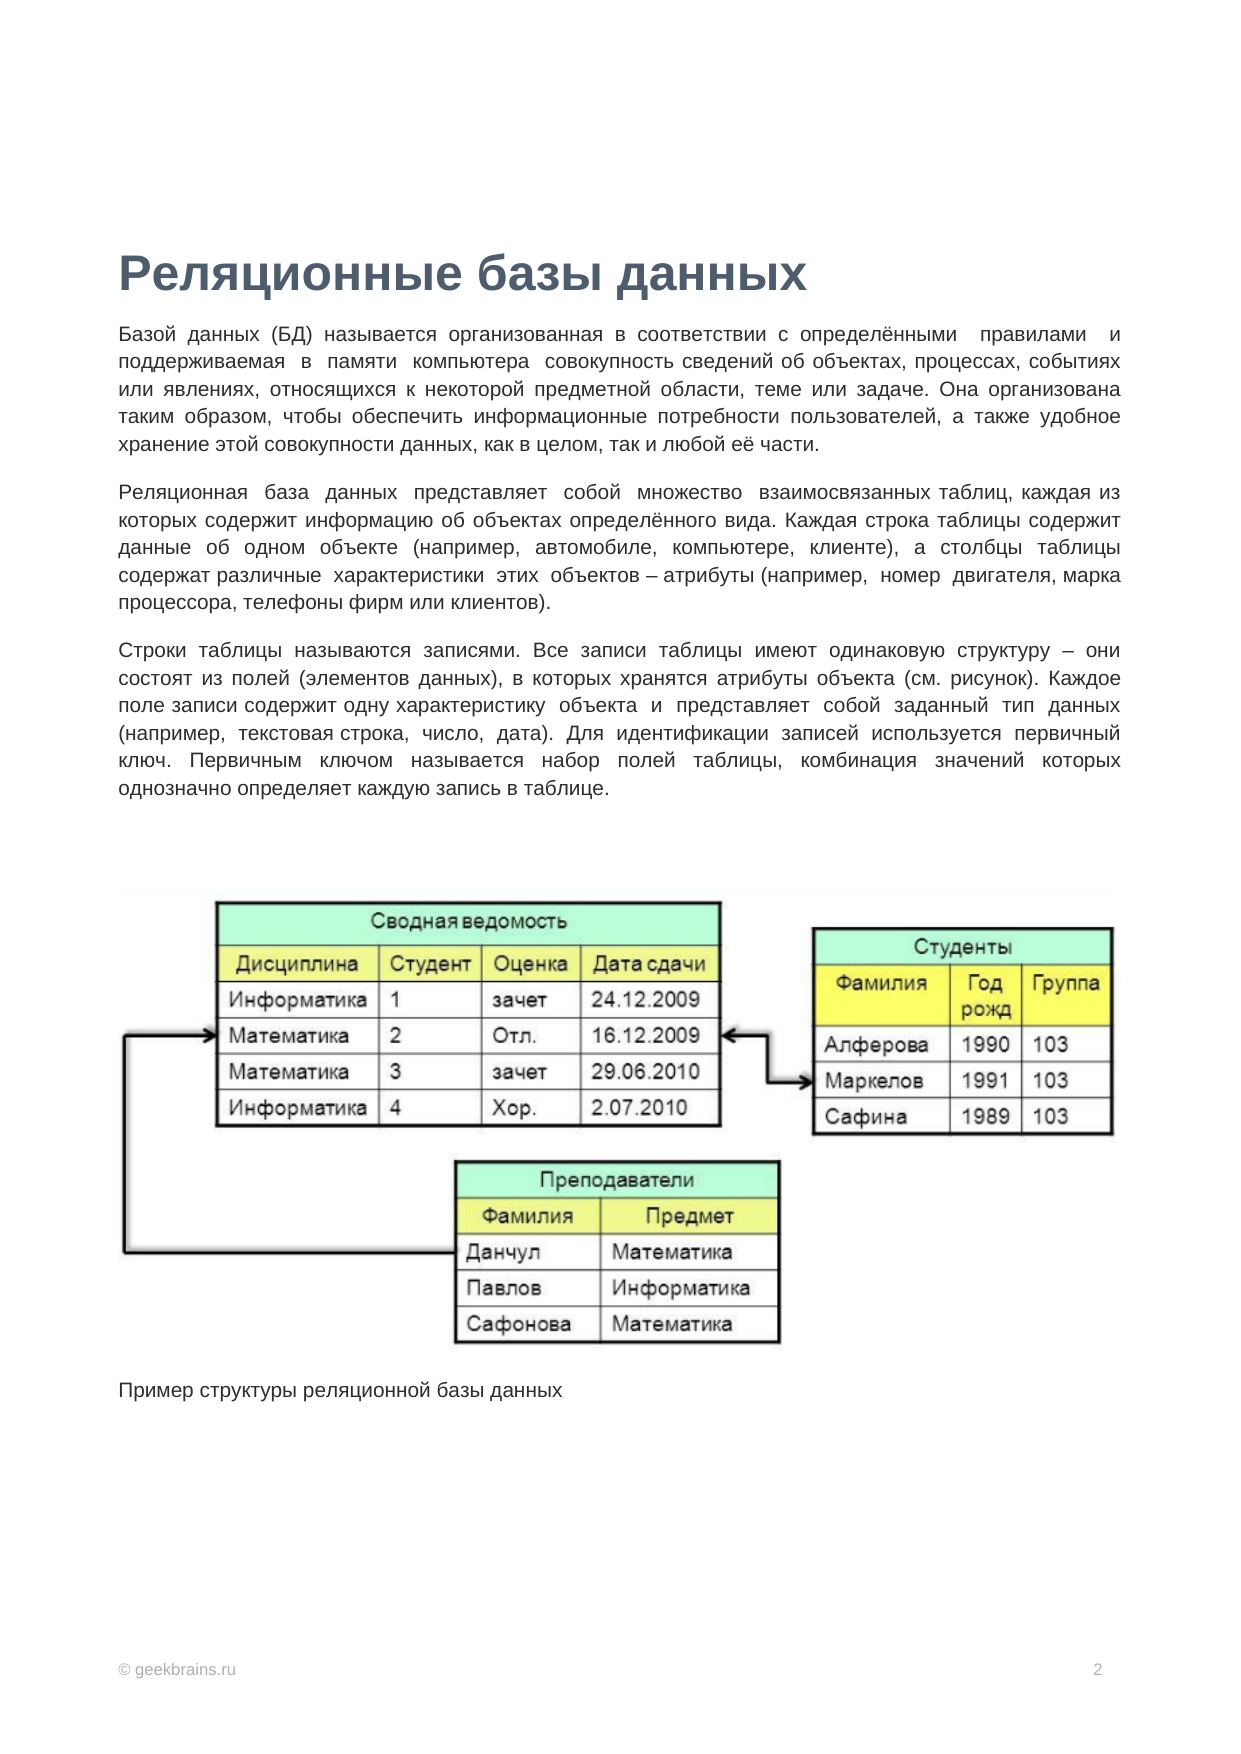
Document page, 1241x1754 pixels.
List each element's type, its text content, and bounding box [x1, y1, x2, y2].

text Реляционная база данных представляет собой множество взаимосвязанных таблиц, каждая из которых содержит информацию об объектах определённого вида. Каждая строка таблицы содержит данные об одном объекте (например, автомобиле, компьютере, клиенте), а столбцы таблицы содержат различные характеристики этих объектов – атрибуты (например, номер двигателя, марка процессора, телефоны фирм или клиентов). [118, 480, 1122, 614]
picture [118, 872, 1122, 1354]
text Строки таблицы называются записями. Все записи таблицы имеют одинаковую структуру – они состоят из полей (элементов данных), в которых хранятся атрибуты объекта (см. рисунок). Каждое поле записи содержит одну характеристику объекта и представляет собой заданный тип данных (например, текстовая строка, число, дата). Для идентификации записей используется первичный ключ. Первичным ключом называется набор полей таблицы, комбинация значений которых однозначно определяет каждую запись в таблице. [118, 638, 1122, 800]
text Базой данных (БД) называется организованная в соответствии с определёнными правилами и поддерживаемая в памяти компьютера совокупность сведений об объектах, процессах, событиях или явлениях, относящихся к некоторой предметной области, теме или задаче. Она организована таким образом, чтобы обеспечить информационные потребности пользователей, а также удобное хранение этой совокупности данных, как в целом, так и любой её части. [118, 322, 1122, 456]
text Пример структуры реляционной базы данных [118, 1378, 1122, 1402]
subtitle Реляционные базы данных [118, 243, 1122, 301]
